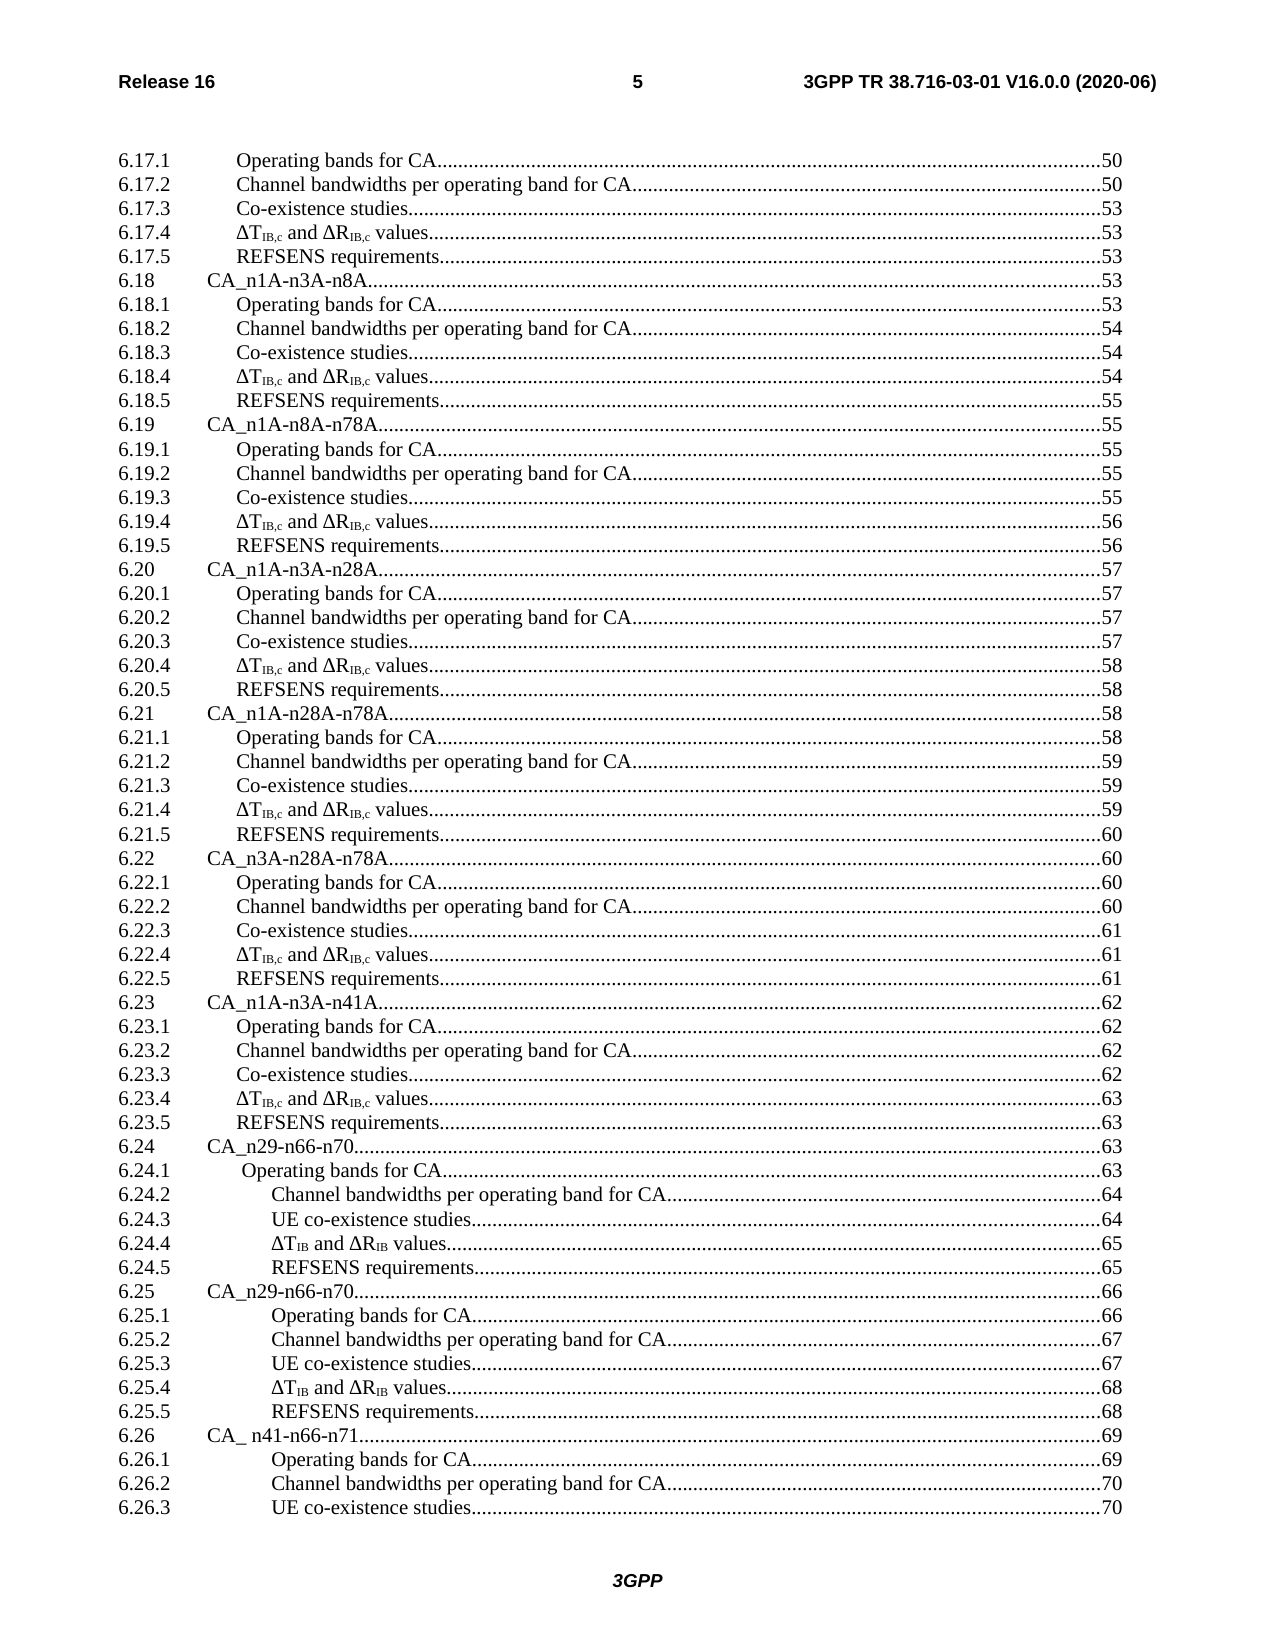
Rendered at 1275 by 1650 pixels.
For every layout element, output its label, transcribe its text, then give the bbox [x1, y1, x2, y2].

text 6.22.5 REFSENS requirements 61 [118, 966, 1157, 990]
text 6.20.2 Channel bandwidths per operating band for CA 57 [118, 605, 1157, 629]
text 6.17.1 Operating bands for CA 50 [118, 148, 1157, 172]
text 6.25.4 ∆TIB and ∆RIB values 68 [118, 1375, 1157, 1399]
text 6.23.2 Channel bandwidths per operating band for CA 62 [118, 1038, 1157, 1062]
text 6.23.5 REFSENS requirements 63 [118, 1110, 1157, 1134]
text 6.20.1 Operating bands for CA 57 [118, 581, 1157, 605]
text 6.18.5 REFSENS requirements 55 [118, 388, 1157, 412]
text 6.21.5 REFSENS requirements 60 [118, 821, 1157, 846]
text 6.19.2 Channel bandwidths per operating band for CA 55 [118, 461, 1157, 484]
text 6.19 CA_n1A-n8A-n78A 55 [118, 412, 1113, 436]
text 6.25.3 UE co-existence studies 67 [118, 1351, 1157, 1375]
text 6.19.5 REFSENS requirements 56 [118, 533, 1157, 557]
text 6.17.3 Co-existence studies 53 [118, 196, 1157, 220]
text 6.25 CA_n29-n66-n70 66 [118, 1279, 1113, 1303]
text 6.20 CA_n1A-n3A-n28A 57 [118, 557, 1113, 581]
text 6.24.4 ∆TIB and ∆RIB values 65 [118, 1231, 1157, 1254]
text 6.26 CA_ n41-n66-n71 69 [118, 1423, 1113, 1447]
text 6.26.2 Channel bandwidths per operating band for CA 70 [118, 1471, 1157, 1495]
text 6.21.3 Co-existence studies 59 [118, 773, 1157, 797]
text 6.23.4 ∆TIB,c and ∆RIB,c values 63 [118, 1086, 1157, 1110]
text 6.19.3 Co-existence studies 55 [118, 484, 1157, 509]
text 6.26.3 UE co-existence studies 70 [118, 1495, 1157, 1519]
text 6.17.2 Channel bandwidths per operating band for CA 50 [118, 172, 1157, 196]
text 6.18.1 Operating bands for CA 53 [118, 292, 1157, 316]
text 6.18.3 Co-existence studies 54 [118, 340, 1157, 364]
text 6.23 CA_n1A-n3A-n41A 62 [118, 990, 1113, 1014]
text 6.23.3 Co-existence studies 62 [118, 1062, 1157, 1086]
text 6.18.2 Channel bandwidths per operating band for CA 54 [118, 316, 1157, 340]
text 6.25.1 Operating bands for CA 66 [118, 1303, 1157, 1327]
text 6.18 CA_n1A-n3A-n8A 53 [118, 268, 1113, 292]
text 6.17.5 REFSENS requirements 53 [118, 244, 1157, 268]
text 6.21.2 Channel bandwidths per operating band for CA 59 [118, 749, 1157, 773]
text 6.21.1 Operating bands for CA 58 [118, 725, 1157, 749]
text 6.22.1 Operating bands for CA 60 [118, 869, 1157, 894]
text 6.26.1 Operating bands for CA 69 [118, 1447, 1157, 1471]
text 6.20.5 REFSENS requirements 58 [118, 677, 1157, 701]
text 6.19.4 ∆TIB,c and ∆RIB,c values 56 [118, 509, 1157, 533]
text 6.21 CA_n1A-n28A-n78A 58 [118, 701, 1113, 725]
text 6.18.4 ∆TIB,c and ∆RIB,c values 54 [118, 364, 1157, 388]
text 6.22 CA_n3A-n28A-n78A 60 [118, 846, 1113, 869]
text 6.20.3 Co-existence studies 57 [118, 629, 1157, 653]
text 6.17.4 ∆TIB,c and ∆RIB,c values 53 [118, 220, 1157, 244]
text 6.25.5 REFSENS requirements 68 [118, 1399, 1157, 1423]
text 6.19.1 Operating bands for CA 55 [118, 436, 1157, 461]
text 6.25.2 Channel bandwidths per operating band for CA 67 [118, 1327, 1157, 1351]
text 6.22.2 Channel bandwidths per operating band for CA 60 [118, 894, 1157, 918]
text 6.24.2 Channel bandwidths per operating band for CA 64 [118, 1182, 1157, 1206]
text 6.23.1 Operating bands for CA 62 [118, 1014, 1157, 1038]
text 6.22.3 Co-existence studies 61 [118, 918, 1157, 942]
text 6.24.1 Operating bands for CA 63 [118, 1158, 1157, 1182]
text 6.21.4 ∆TIB,c and ∆RIB,c values 59 [118, 797, 1157, 821]
text 6.22.4 ∆TIB,c and ∆RIB,c values 61 [118, 942, 1157, 966]
text 6.20.4 ∆TIB,c and ∆RIB,c values 58 [118, 653, 1157, 677]
text 6.24.3 UE co-existence studies 64 [118, 1206, 1157, 1231]
text 6.24.5 REFSENS requirements 65 [118, 1254, 1157, 1279]
text 6.24 CA_n29-n66-n70 63 [118, 1134, 1113, 1158]
